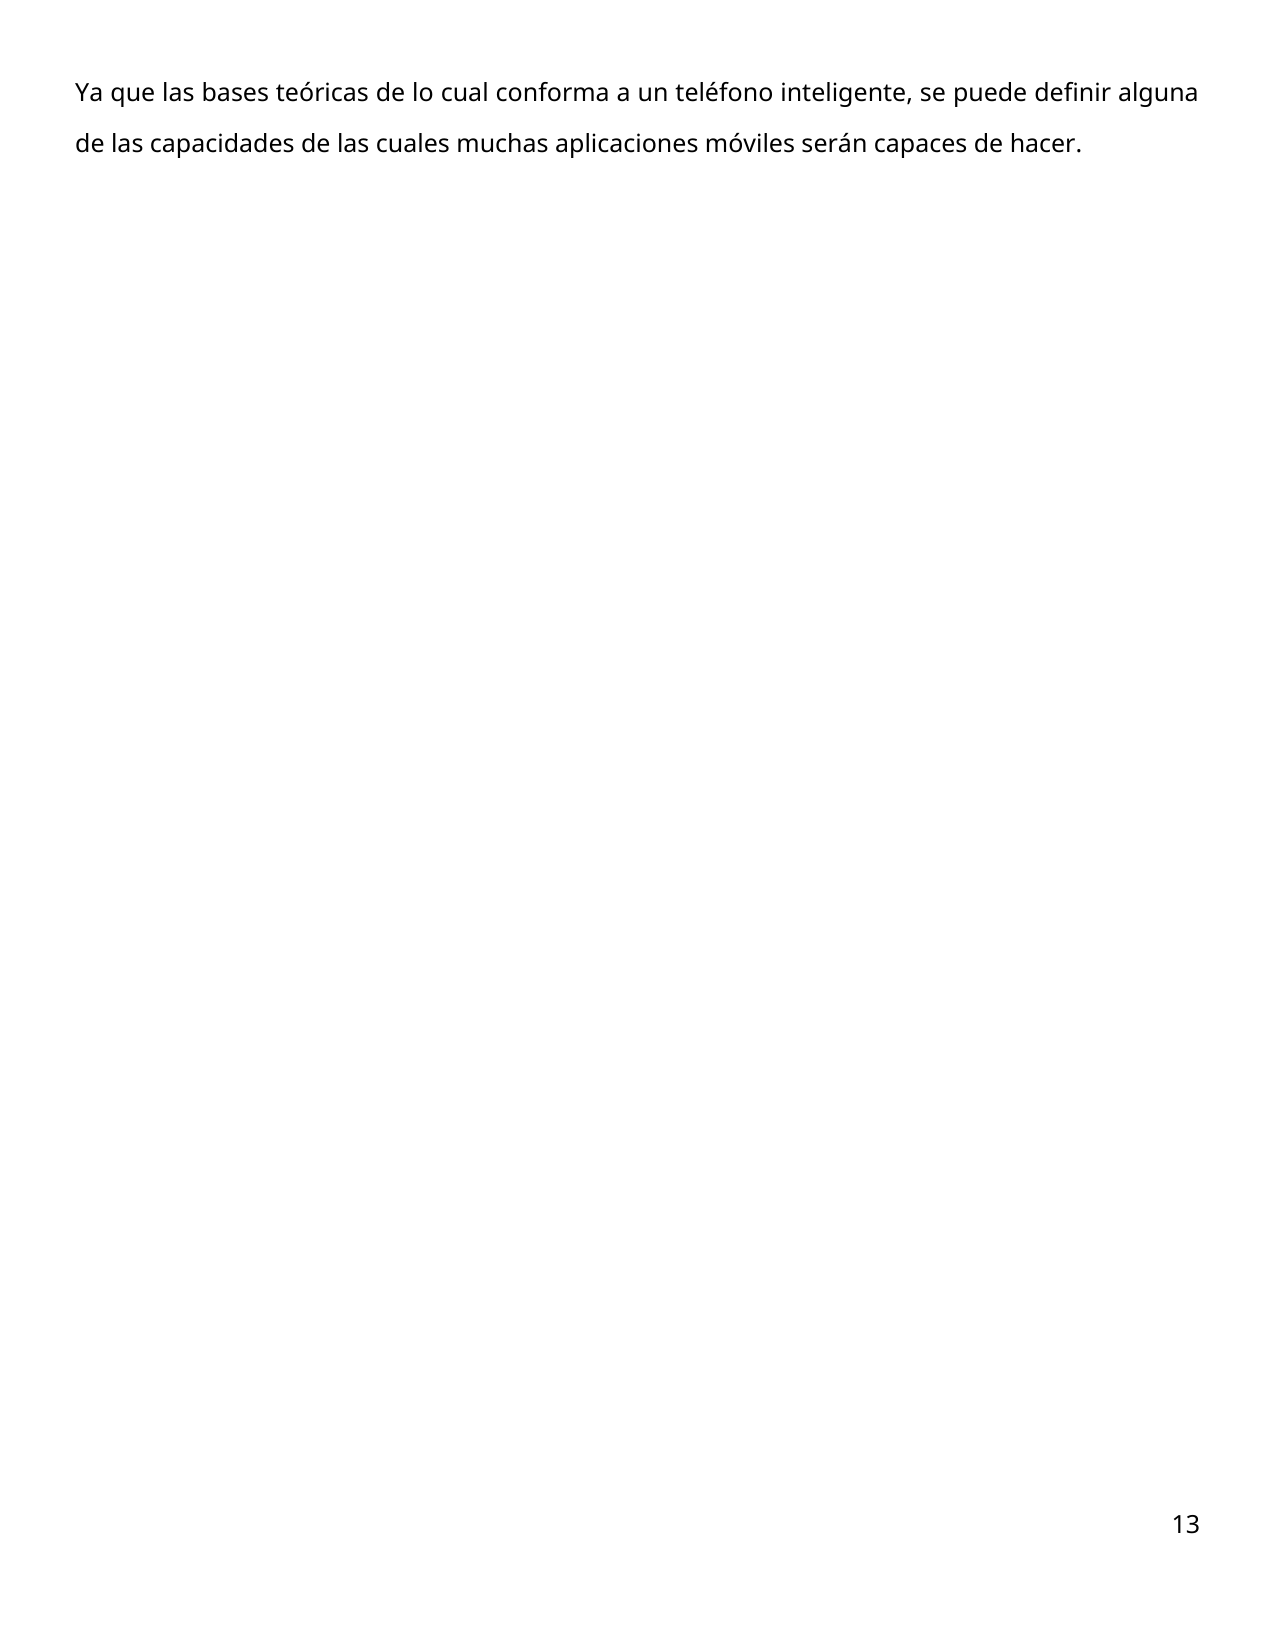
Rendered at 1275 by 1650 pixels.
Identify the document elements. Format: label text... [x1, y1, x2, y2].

text Ya que las bases teóricas de lo cual conforma a un teléfono inteligente, se puede definir alguna de las capacidades de las cuales muchas aplicaciones móviles serán capaces de hacer. [75, 75, 1200, 160]
